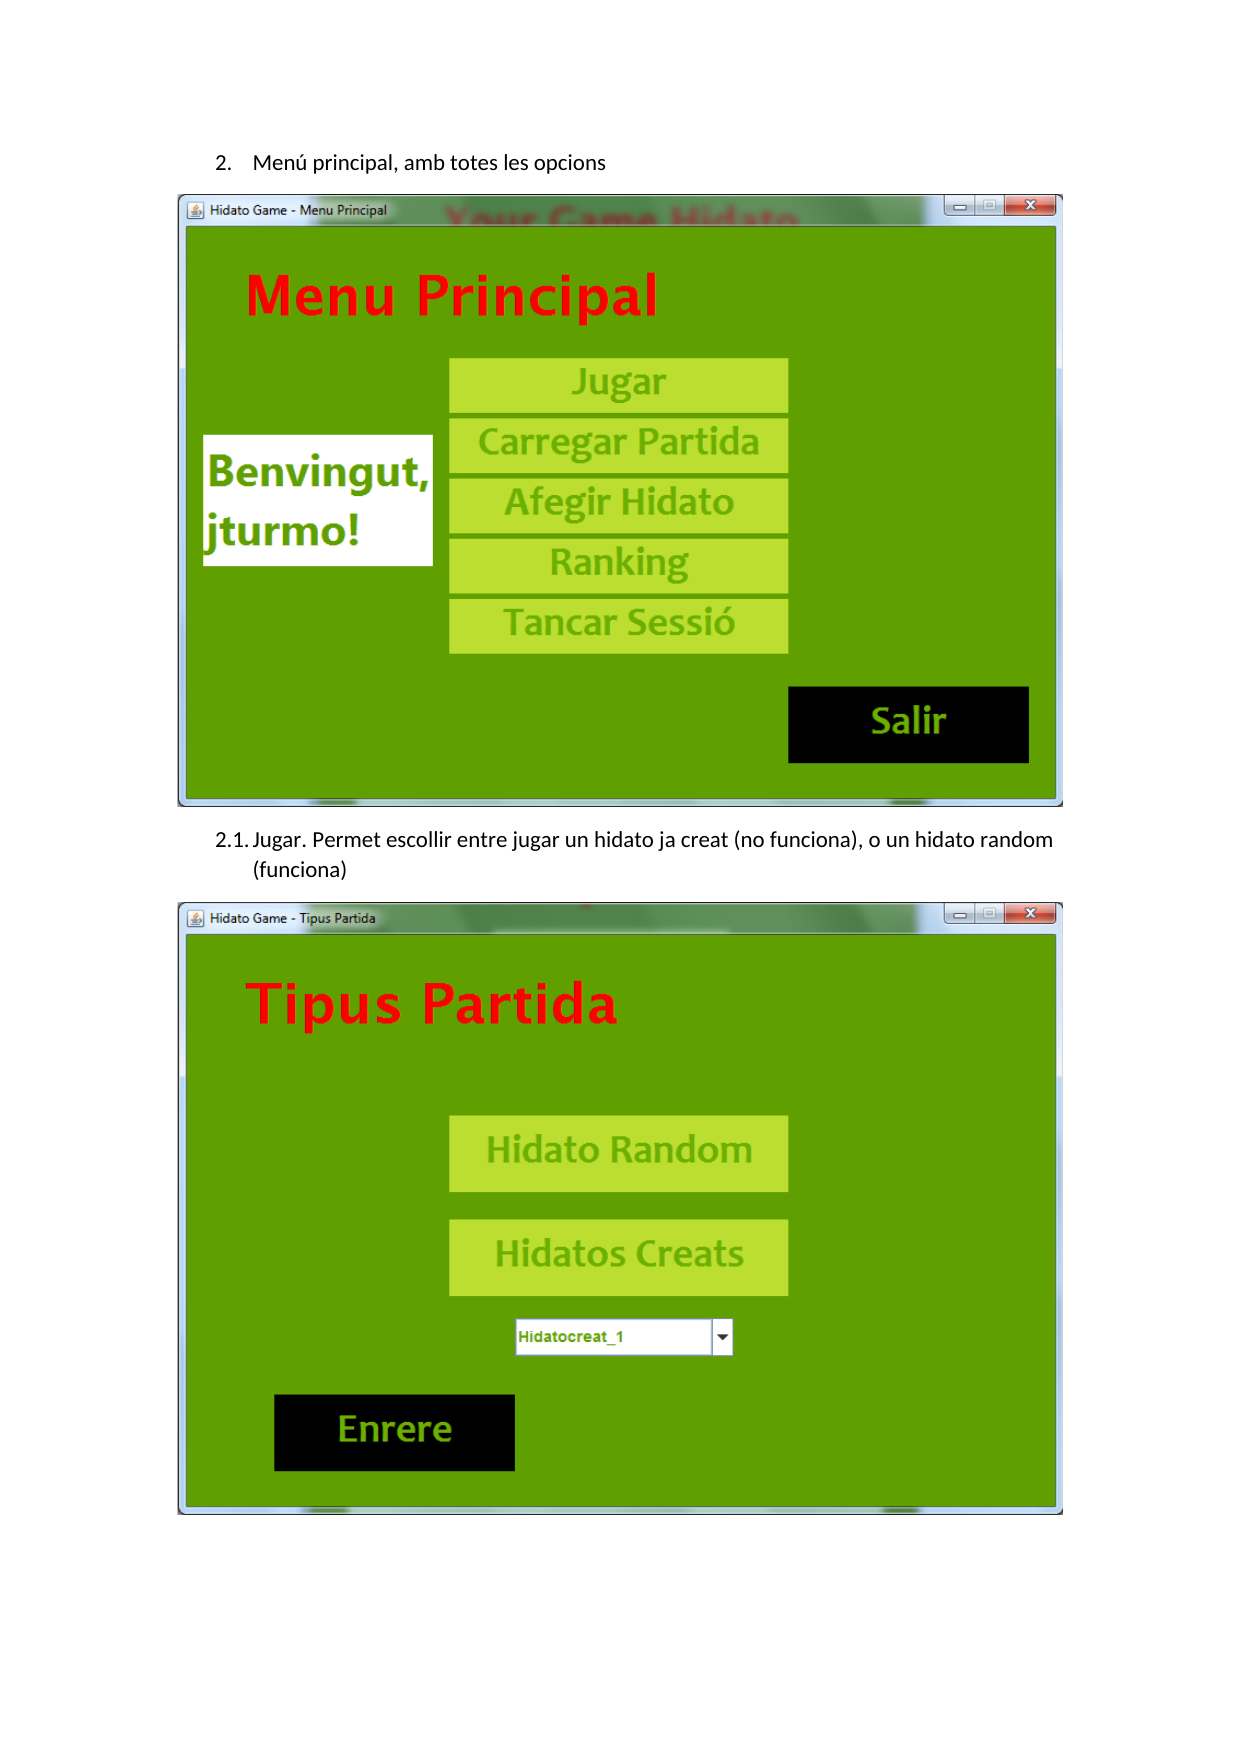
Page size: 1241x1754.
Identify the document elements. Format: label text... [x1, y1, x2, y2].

picture [177, 194, 1063, 807]
picture [177, 902, 1063, 1515]
list Jugar. Permet escollir entre jugar un hidato ja creat (no funciona), o un hidato random (funciona) [215, 825, 1063, 883]
list Menú principal, amb totes les opcions [215, 148, 1063, 176]
